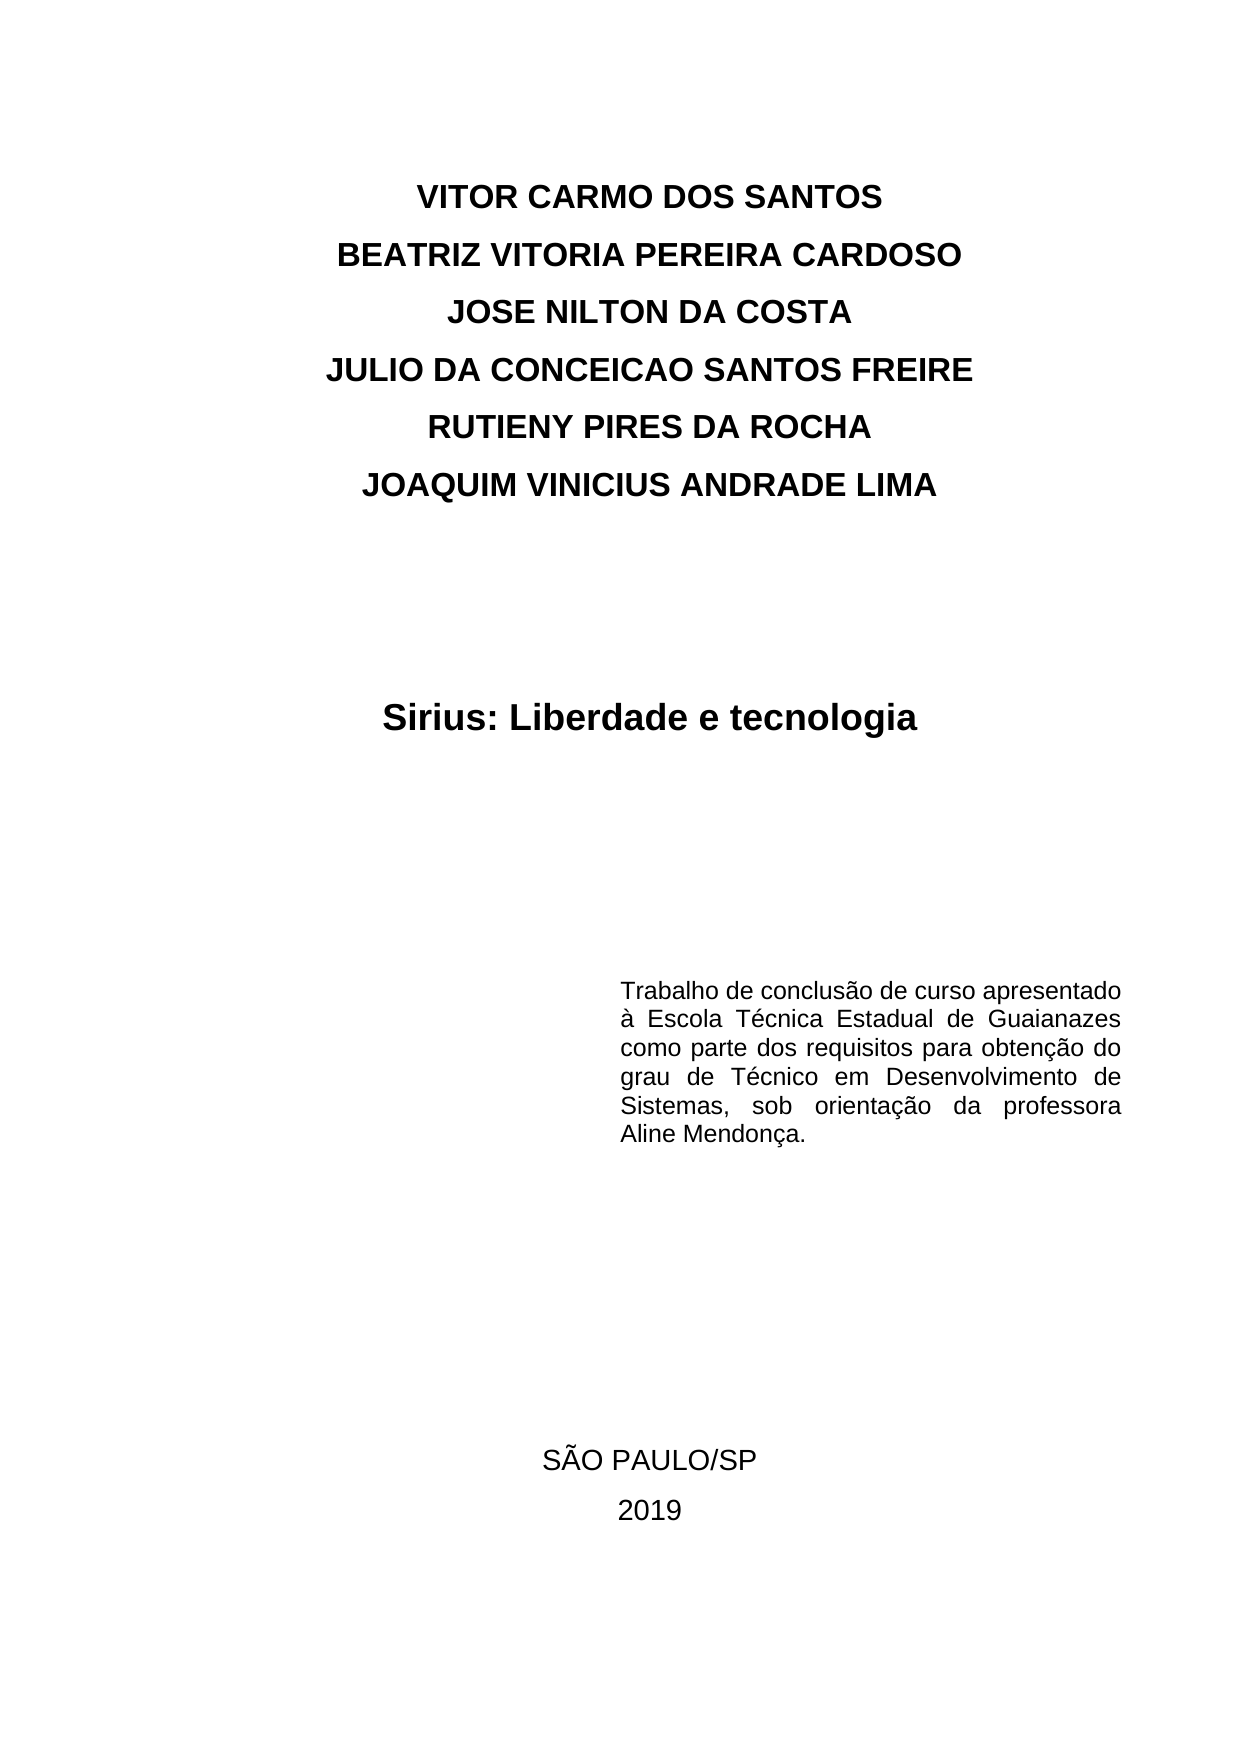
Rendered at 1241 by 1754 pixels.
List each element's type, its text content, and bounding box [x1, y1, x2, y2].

text BEATRIZ VITORIA PEREIRA CARDOSO [177, 235, 1122, 273]
text Sirius: Liberdade e tecnologia [177, 695, 1122, 738]
text JOAQUIM VINICIUS ANDRADE LIMA [177, 465, 1122, 504]
text RUTIENY PIRES DA ROCHA [177, 408, 1122, 446]
text JULIO DA CONCEICAO SANTOS FREIRE [177, 350, 1122, 388]
text 2019 [177, 1493, 1122, 1527]
text SÃO PAULO/SP [177, 1443, 1122, 1476]
text VITOR CARMO DOS SANTOS [177, 177, 1122, 216]
text Trabalho de conclusão de curso apresentado à Escola Técnica Estadual de Guaianazes como parte dos requisitos para obtenção do grau de Técnico em Desenvolvimento de Sistemas, sob orientação da professora Aline Mendonça. [620, 976, 1122, 1148]
text JOSE NILTON DA COSTA [177, 292, 1122, 331]
